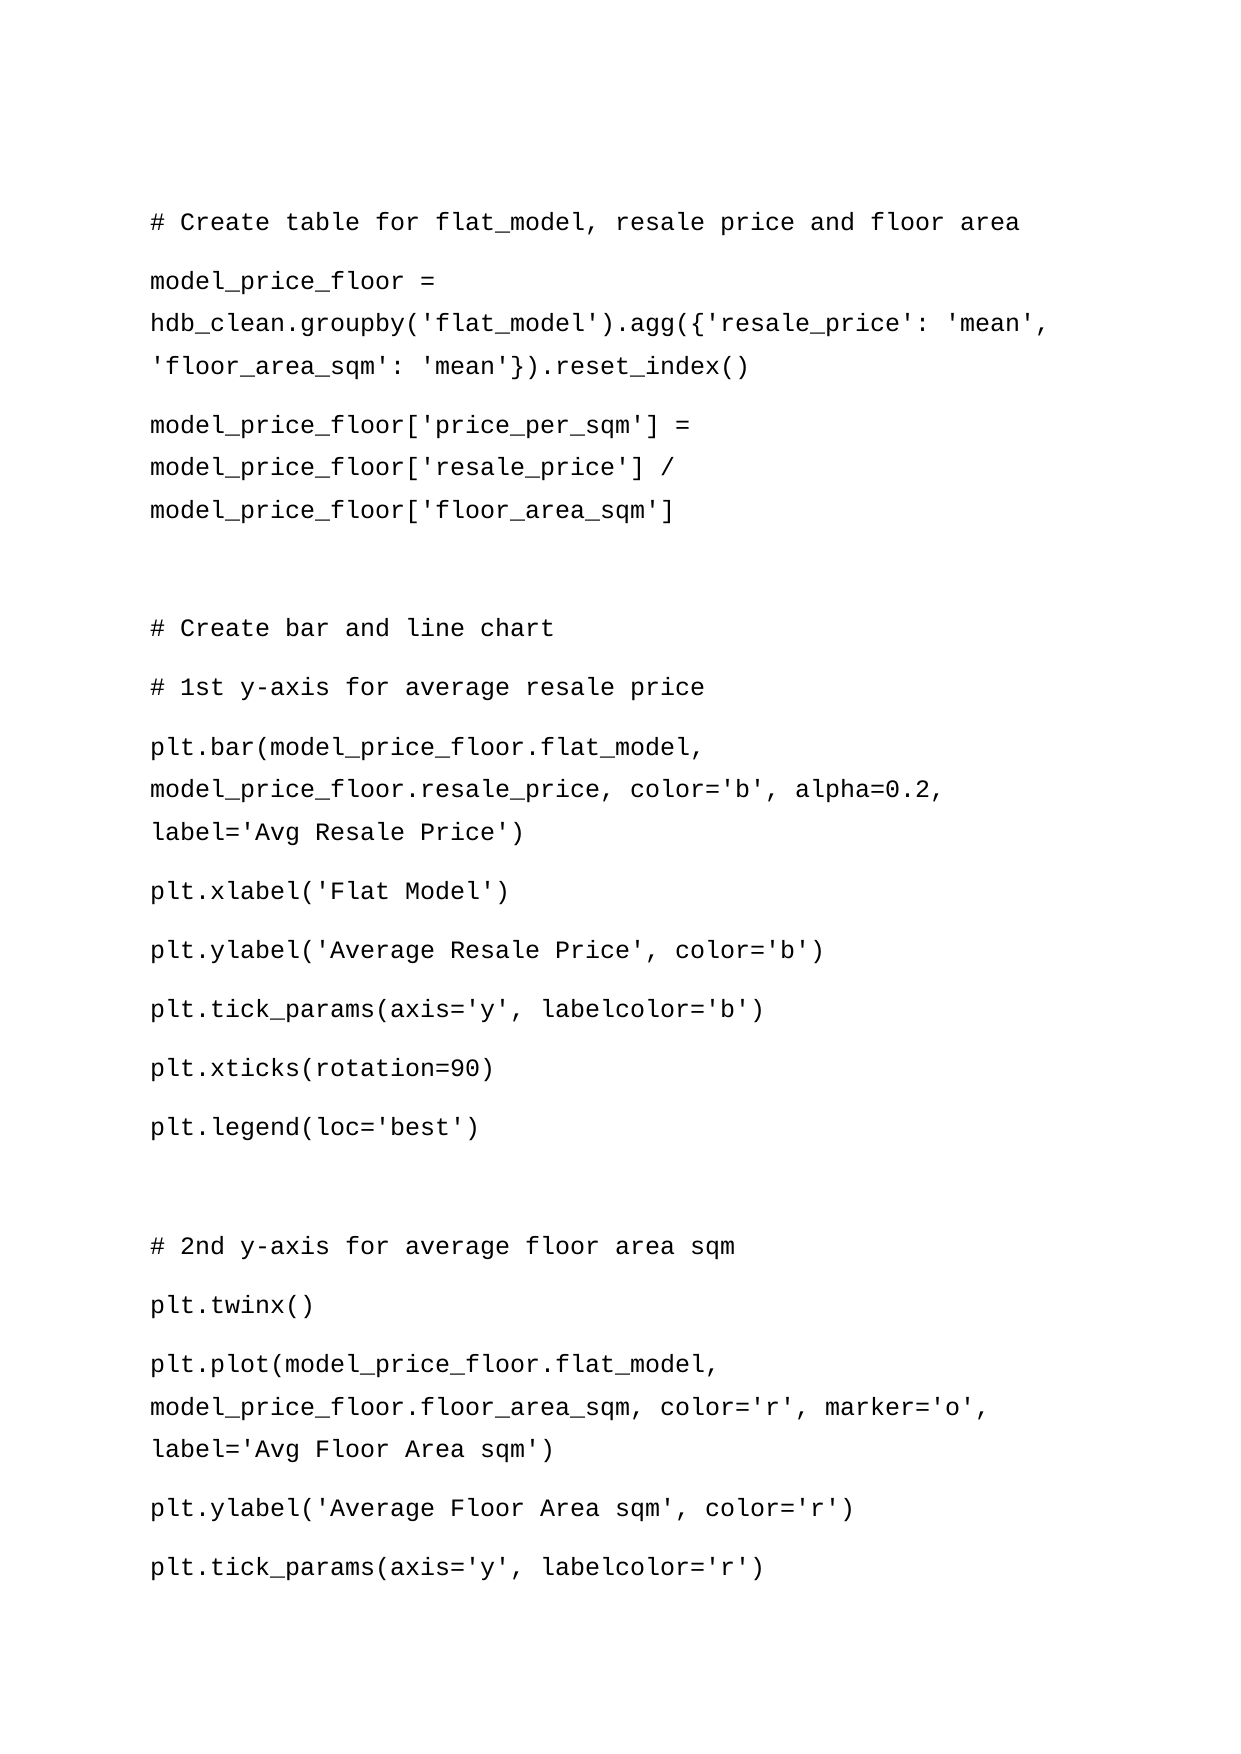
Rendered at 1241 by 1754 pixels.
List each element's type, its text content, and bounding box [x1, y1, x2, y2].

text # 1st y-axis for average resale price [150, 675, 1090, 703]
text plt.ylabel('Average Resale Price', color='b') [150, 937, 1090, 966]
text model_price_floor = hdb_clean.groupby('flat_model').agg({'resale_price': 'mean', 'floor_area_sqm': 'mean'}).reset_index() [150, 268, 1090, 382]
text # Create bar and line chart [150, 616, 1090, 644]
text plt.tick_params(axis='y', labelcolor='b') [150, 997, 1090, 1025]
text plt.bar(model_price_floor.flat_model, model_price_floor.resale_price, color='b', alpha=0.2, label='Avg Resale Price') [150, 734, 1090, 847]
text plt.ylabel('Average Floor Area sqm', color='r') [150, 1496, 1090, 1524]
text plt.twinx() [150, 1292, 1090, 1321]
text model_price_floor['price_per_sqm'] = model_price_floor['resale_price'] / model_price_floor['floor_area_sqm'] [150, 412, 1090, 526]
text plt.legend(loc='best') [150, 1115, 1090, 1143]
text plt.xticks(rotation=90) [150, 1056, 1090, 1084]
text plt.tick_params(axis='y', labelcolor='r') [150, 1555, 1090, 1583]
text # 2nd y-axis for average floor area sqm [150, 1233, 1090, 1262]
text plt.xlabel('Flat Model') [150, 878, 1090, 907]
text # Create table for flat_model, resale price and floor area [150, 209, 1090, 237]
text plt.plot(model_price_floor.flat_model, model_price_floor.floor_area_sqm, color='r', marker='o', label='Avg Floor Area sqm') [150, 1352, 1090, 1465]
